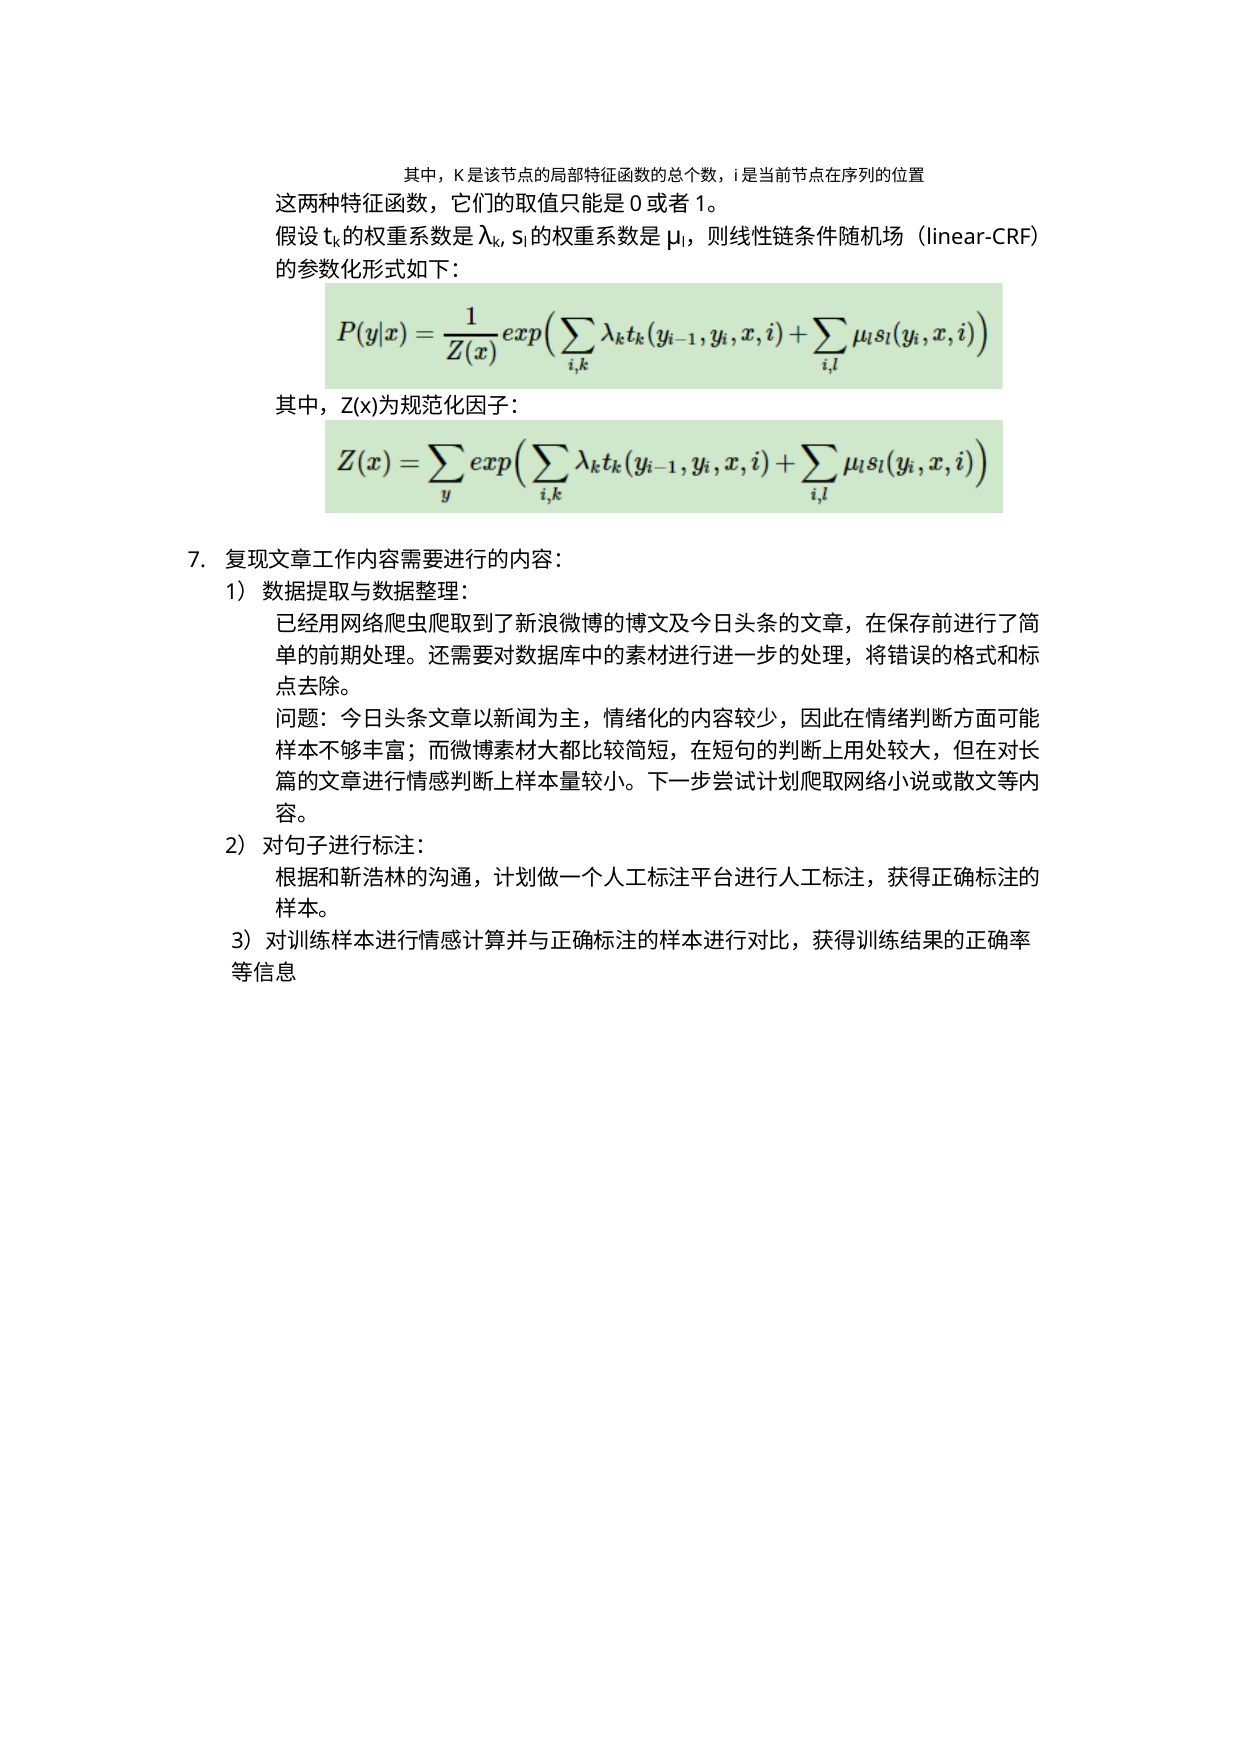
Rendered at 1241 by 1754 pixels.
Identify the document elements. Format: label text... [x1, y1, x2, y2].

list 其中，K是该节点的局部特征函数的总个数，i是当前节点在序列的位置 [275, 162, 1053, 186]
text 3）对训练样本进行情感计算并与正确标注的样本进行对比，获得训练结果的正确率等信息 [231, 923, 1053, 986]
text 问题：今日头条文章以新闻为主，情绪化的内容较少，因此在情绪判断方面可能样本不够丰富；而微博素材大都比较简短，在短句的判断上用处较大，但在对长篇的文章进行情感判断上样本量较小。下一步尝试计划爬取网络小说或散文等内容。 [275, 701, 1053, 828]
list 其中，Z(x)为规范化因子： [275, 388, 1053, 420]
picture [325, 283, 1003, 389]
picture [324, 420, 1003, 513]
text 已经用网络爬虫爬取到了新浪微博的博文及今日头条的文章，在保存前进行了简单的前期处理。还需要对数据库中的素材进行进一步的处理，将错误的格式和标点去除。 [275, 606, 1053, 701]
list 假设tk的权重系数是λk, sl的权重系数是μl，则线性链条件随机场（linear-CRF）的参数化形式如下： [275, 218, 1053, 284]
list 根据和靳浩林的沟通，计划做一个人工标注平台进行人工标注，获得正确标注的样本。 [275, 859, 1053, 923]
list 复现文章工作内容需要进行的内容： [187, 542, 1053, 574]
list 这两种特征函数，它们的取值只能是0或者1。 [275, 186, 1053, 218]
list 数据提取与数据整理： [225, 574, 1053, 606]
list 对句子进行标注： [225, 828, 1053, 859]
